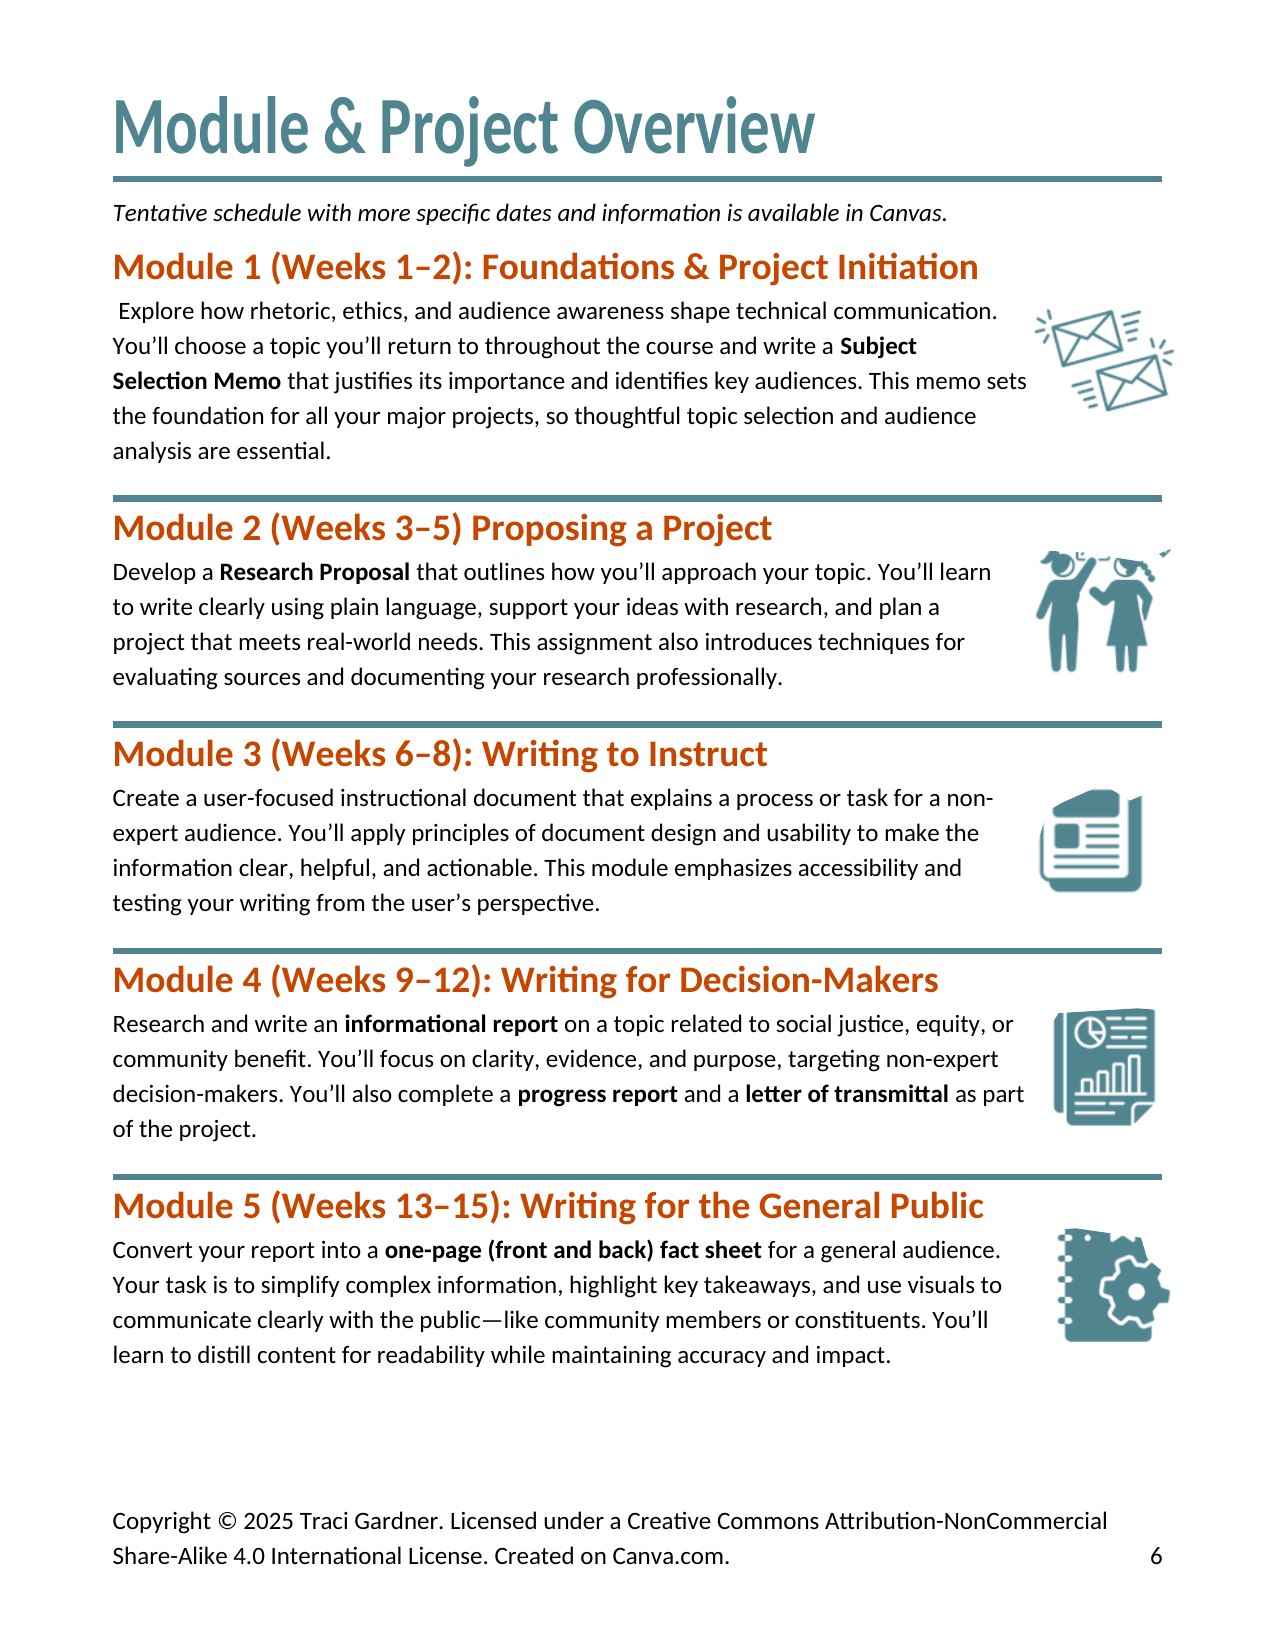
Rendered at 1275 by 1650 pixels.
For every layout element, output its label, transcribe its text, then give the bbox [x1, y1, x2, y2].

subtitle Module 2 (Weeks 3–5) Proposing a Project [112, 496, 1162, 549]
picture [1032, 546, 1174, 675]
subtitle Module 3 (Weeks 6–8): Writing to Instruct [112, 722, 1162, 776]
text Tentative schedule with more specific dates and information is available in Canvas. [112, 197, 1162, 228]
picture [1050, 1228, 1174, 1342]
text Explore how rhetoric, ethics, and audience awareness shape technical communication. You’ll choose a topic you’ll return to throughout the course and write a Subject Selection Memo that justifies its importance and identifies key audiences. This memo sets the foundation for all your major projects, so thoughtful topic selection and audience analysis are essential. [112, 295, 1162, 466]
picture [1045, 1007, 1161, 1131]
text Convert your report into a one-page (front and back) fact sheet for a general audience. Your task is to simplify complex information, highlight key takeaways, and use visuals to communicate clearly with the public—like community members or constituents. You’ll learn to distill content for readability while maintaining accuracy and impact. [112, 1234, 1162, 1370]
text Create a user-focused instructional document that explains a process or task for a non-expert audience. You’ll apply principles of document design and usability to make the information clear, helpful, and actionable. This module emphasizes accessibility and testing your writing from the user’s perspective. [112, 782, 1162, 918]
picture [1029, 300, 1176, 416]
text Research and write an informational report on a topic related to social justice, equity, or community benefit. You’ll focus on clarity, evidence, and purpose, targeting non-expert decision-makers. You’ll also complete a progress report and a letter of transmittal as part of the project. [112, 1008, 1162, 1144]
subtitle Module 4 (Weeks 9–12): Writing for Decision-Makers [112, 949, 1162, 1002]
text Develop a Research Proposal that outlines how you’ll approach your topic. You’ll learn to write clearly using plain language, support your ideas with research, and plan a project that meets real-world needs. This assignment also introduces techniques for evaluating sources and documenting your research professionally. [112, 556, 1162, 692]
subtitle Module & Project Overview [112, 75, 1162, 182]
subtitle Module 1 (Weeks 1–2): Foundations & Project Initiation [112, 243, 1162, 288]
subtitle Module 5 (Weeks 13–15): Writing for the General Public [112, 1175, 1162, 1228]
